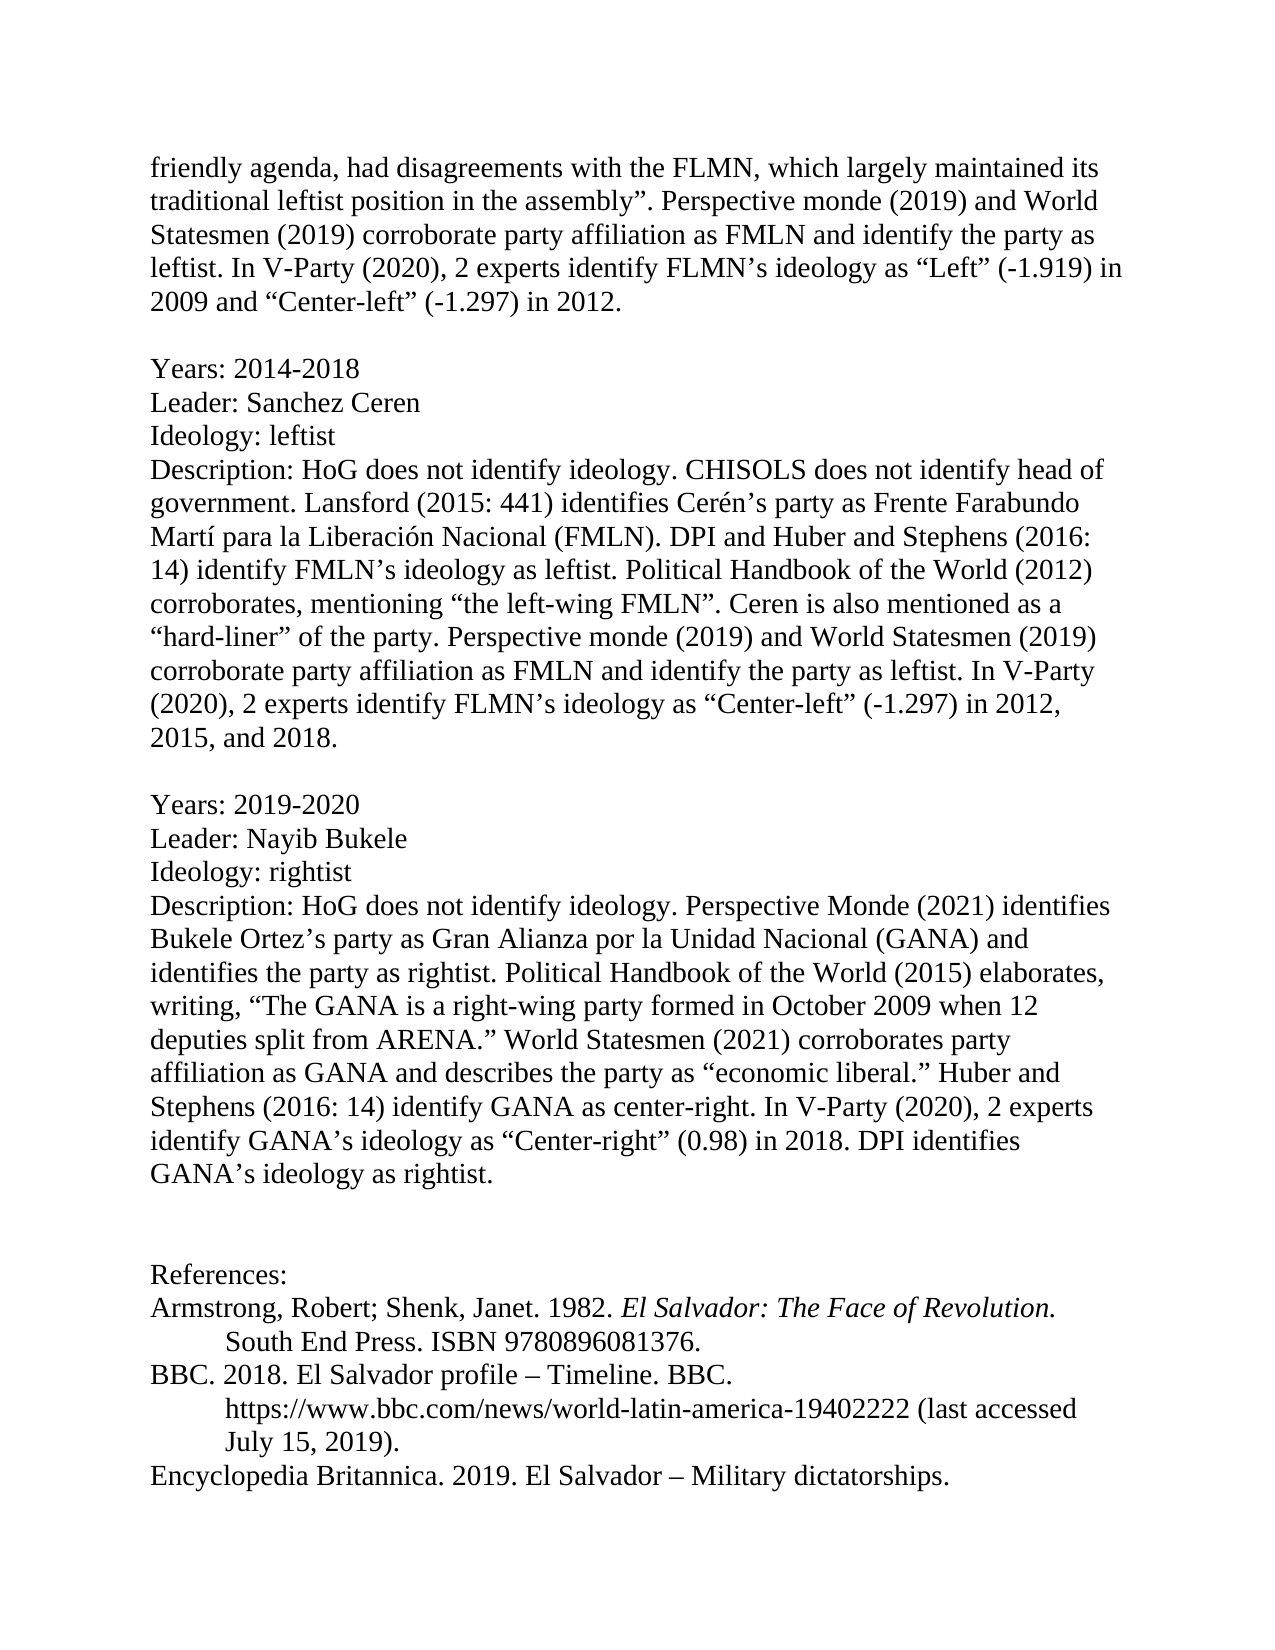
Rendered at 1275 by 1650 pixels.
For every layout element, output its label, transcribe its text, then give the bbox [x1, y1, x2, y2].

text References: [150, 1257, 1125, 1290]
text Description: HoG does not identify ideology. CHISOLS does not identify head of government. Lansford (2015: 441) identifies Cerén’s party as Frente Farabundo Martí para la Liberación Nacional (FMLN). DPI and Huber and Stephens (2016: 14) identify FMLN’s ideology as leftist. Political Handbook of the World (2012) corroborates, mentioning “the left-wing FMLN”. Ceren is also mentioned as a “hard-liner” of the party. Perspective monde (2019) and World Statesmen (2019) corroborate party affiliation as FMLN and identify the party as leftist. In V-Party (2020), 2 experts identify FLMN’s ideology as “Center-left” (-1.297) in 2012, 2015, and 2018. [150, 452, 1125, 754]
text Armstrong, Robert; Shenk, Janet. 1982. El Salvador: The Face of Revolution. [150, 1290, 1125, 1324]
text South End Press. ISBN 9780896081376. [150, 1324, 1125, 1357]
text Years: 2014-2018 [150, 351, 1125, 385]
text Years: 2019-2020 [150, 787, 1125, 821]
text BBC. 2018. El Salvador profile – Timeline. BBC. [150, 1357, 1125, 1391]
text Leader: Nayib Bukele [150, 821, 1125, 854]
text Encyclopedia Britannica. 2019. El Salvador – Military dictatorships. [150, 1458, 1125, 1492]
text https://www.bbc.com/news/world-latin-america-19402222 (last accessed July 15, 2019). [225, 1391, 1125, 1458]
text Leader: Sanchez Ceren [150, 385, 1125, 418]
text Ideology: rightist [150, 854, 1125, 888]
text Ideology: leftist [150, 418, 1125, 452]
text Description: HoG does not identify ideology. Perspective Monde (2021) identifies Bukele Ortez’s party as Gran Alianza por la Unidad Nacional (GANA) and identifies the party as rightist. Political Handbook of the World (2015) elaborates, writing, “The GANA is a right-wing party formed in October 2009 when 12 deputies split from ARENA.” World Statesmen (2021) corroborates party affiliation as GANA and describes the party as “economic liberal.” Huber and Stephens (2016: 14) identify GANA as center-right. In V-Party (2020), 2 experts identify GANA’s ideology as “Center-right” (0.98) in 2018. DPI identifies GANA’s ideology as rightist. [150, 888, 1125, 1190]
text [150, 150, 1125, 318]
